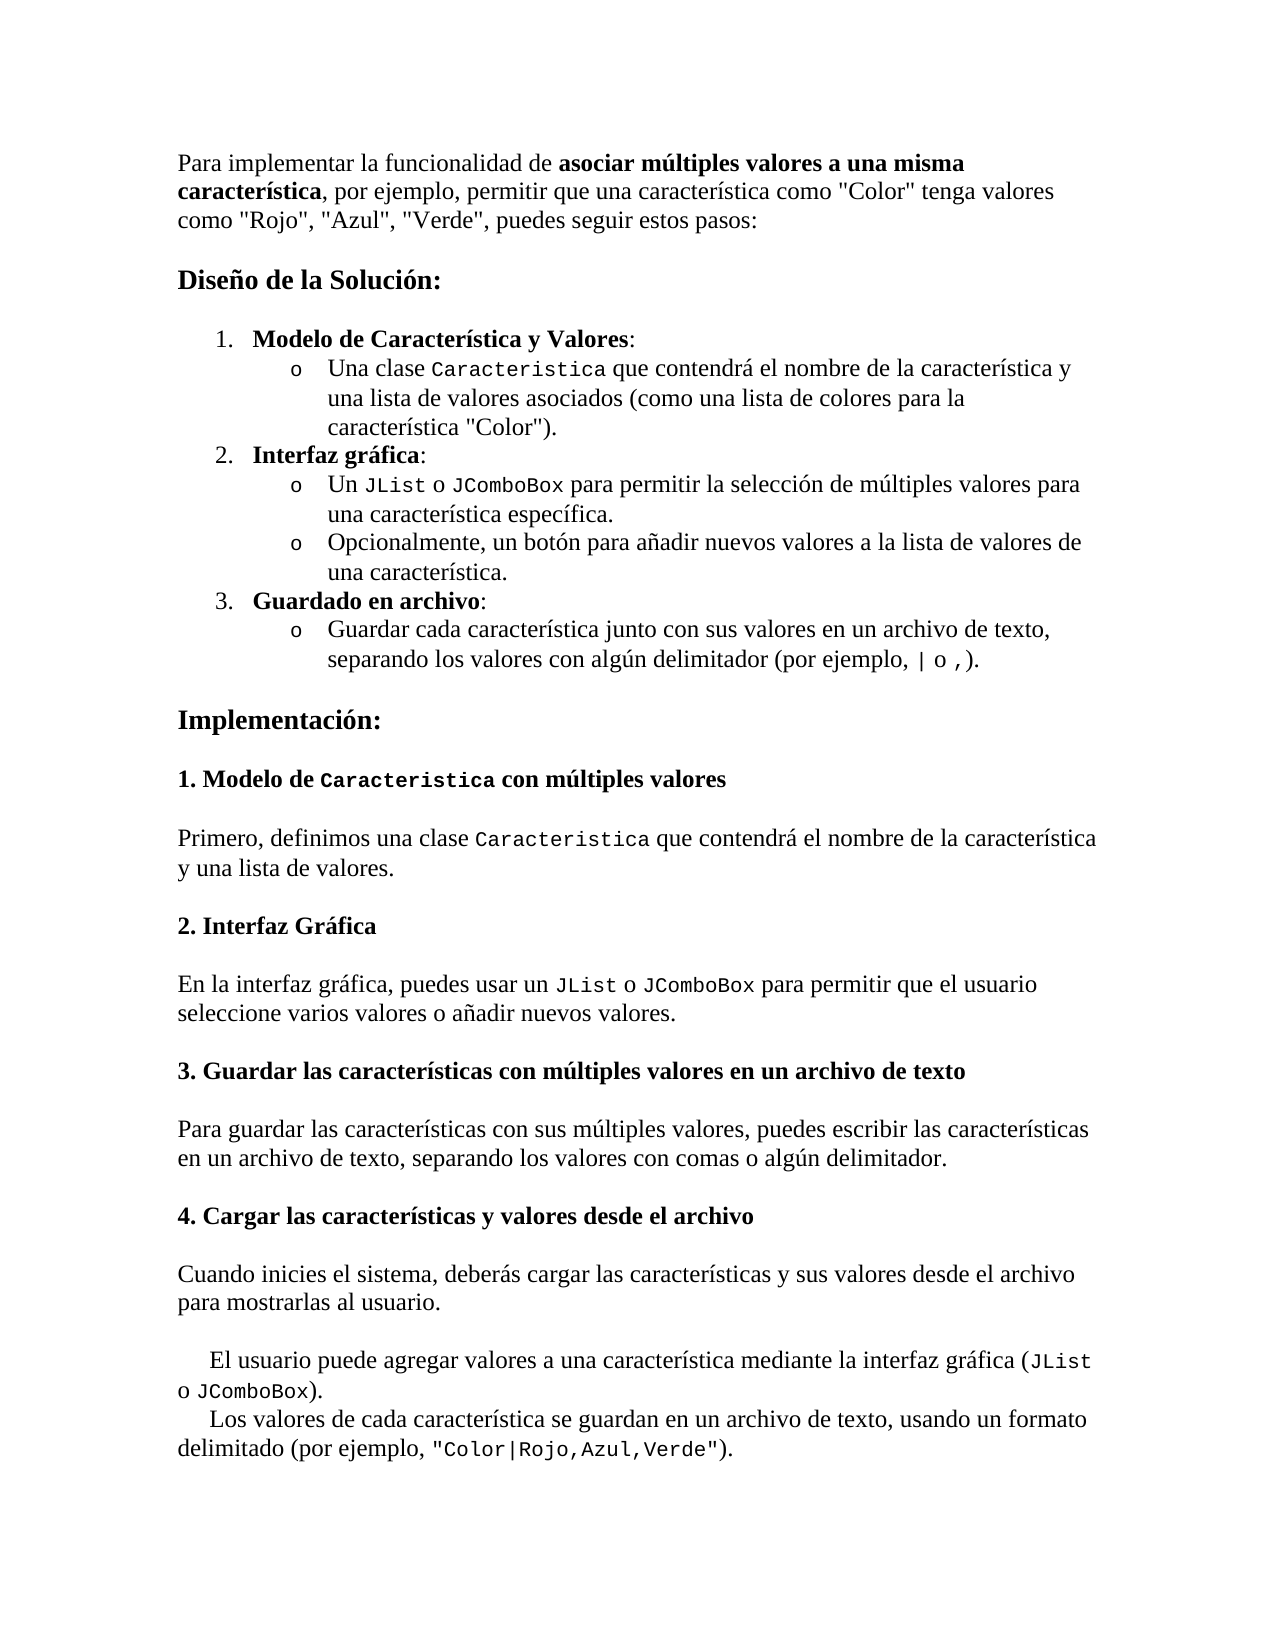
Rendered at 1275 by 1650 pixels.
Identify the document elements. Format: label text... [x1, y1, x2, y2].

list Guardado en archivo: [215, 586, 1098, 614]
list Modelo de Característica y Valores: [215, 324, 1098, 353]
text Implementación: [177, 703, 1098, 735]
text Primero, definimos una clase Caracteristica que contendrá el nombre de la característica y una lista de valores. [177, 823, 1098, 882]
subtitle 4. Cargar las características y valores desde el archivo [177, 1201, 1098, 1229]
text Para guardar las características con sus múltiples valores, puedes escribir las características en un archivo de texto, separando los valores con comas o algún delimitador. [177, 1114, 1098, 1172]
list Guardar cada característica junto con sus valores en un archivo de texto, separando los valores con algún delimitador (por ejemplo, | o ,). [290, 614, 1098, 674]
text 1. Modelo de Caracteristica con múltiples valores [177, 764, 1098, 794]
text 2. Interfaz Gráfica [177, 911, 1098, 939]
text  Los valores de cada característica se guardan en un archivo de texto, usando un formato delimitado (por ejemplo, "Color|Rojo,Azul,Verde"). [177, 1404, 1098, 1463]
list Una clase Caracteristica que contendrá el nombre de la característica y una lista de valores asociados (como una lista de colores para la característica "Color"). [290, 353, 1098, 440]
list Un JList o JComboBox para permitir la selección de múltiples valores para una característica específica. [290, 469, 1098, 527]
list Interfaz gráfica: [215, 440, 1098, 469]
list Opcionalmente, un botón para añadir nuevos valores a la lista de valores de una característica. [290, 527, 1098, 586]
text Diseño de la Solución: [177, 263, 1098, 295]
text  El usuario puede agregar valores a una característica mediante la interfaz gráfica (JList o JComboBox). [177, 1345, 1098, 1404]
subtitle 3. Guardar las características con múltiples valores en un archivo de texto [177, 1056, 1098, 1085]
text Para implementar la funcionalidad de asociar múltiples valores a una misma característica, por ejemplo, permitir que una característica como "Color" tenga valores como "Rojo", "Azul", "Verde", puedes seguir estos pasos: [177, 148, 1098, 234]
text Cuando inicies el sistema, deberás cargar las características y sus valores desde el archivo para mostrarlas al usuario. [177, 1259, 1098, 1316]
text En la interfaz gráfica, puedes usar un JList o JComboBox para permitir que el usuario seleccione varios valores o añadir nuevos valores. [177, 969, 1098, 1027]
